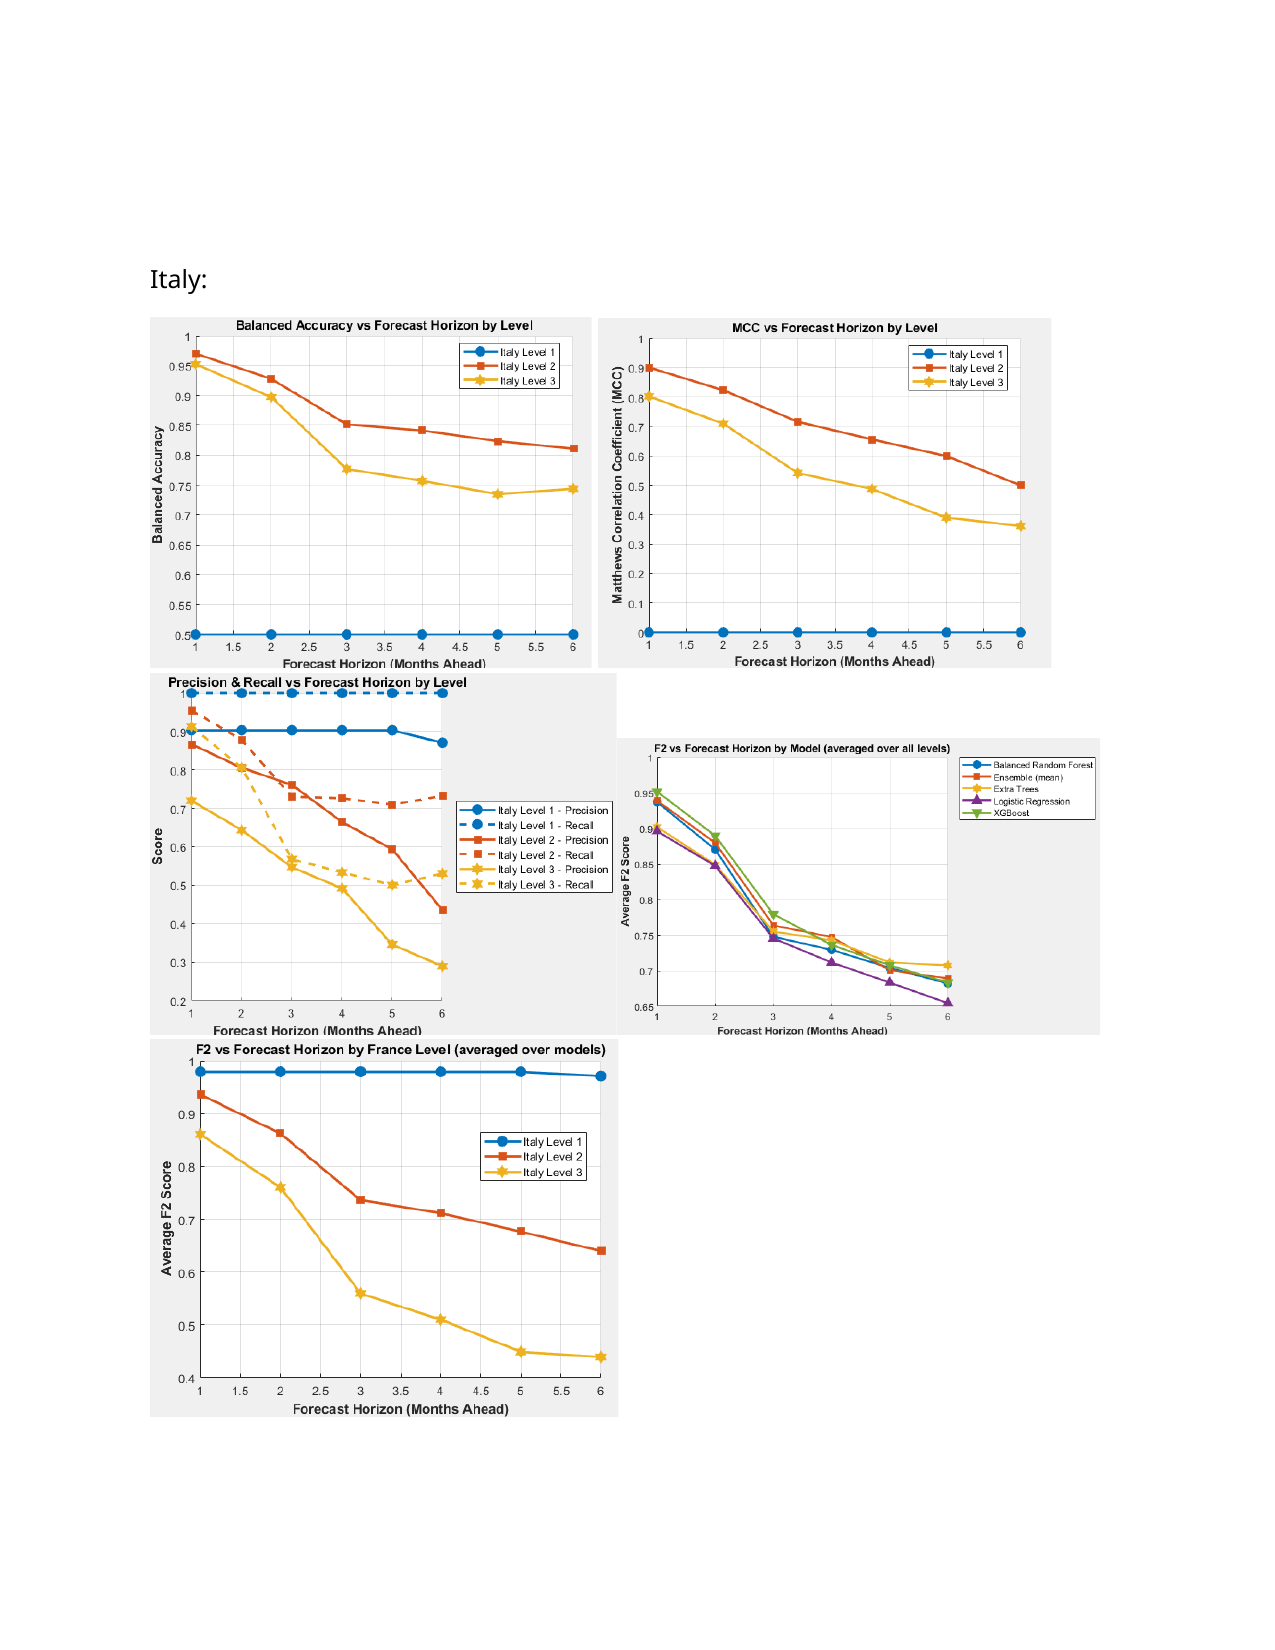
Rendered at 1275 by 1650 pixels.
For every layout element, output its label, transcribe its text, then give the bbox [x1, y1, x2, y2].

picture [150, 1039, 619, 1417]
picture [598, 318, 1052, 668]
text Italy: [150, 262, 1125, 296]
picture [150, 673, 1100, 1035]
picture [150, 317, 592, 668]
